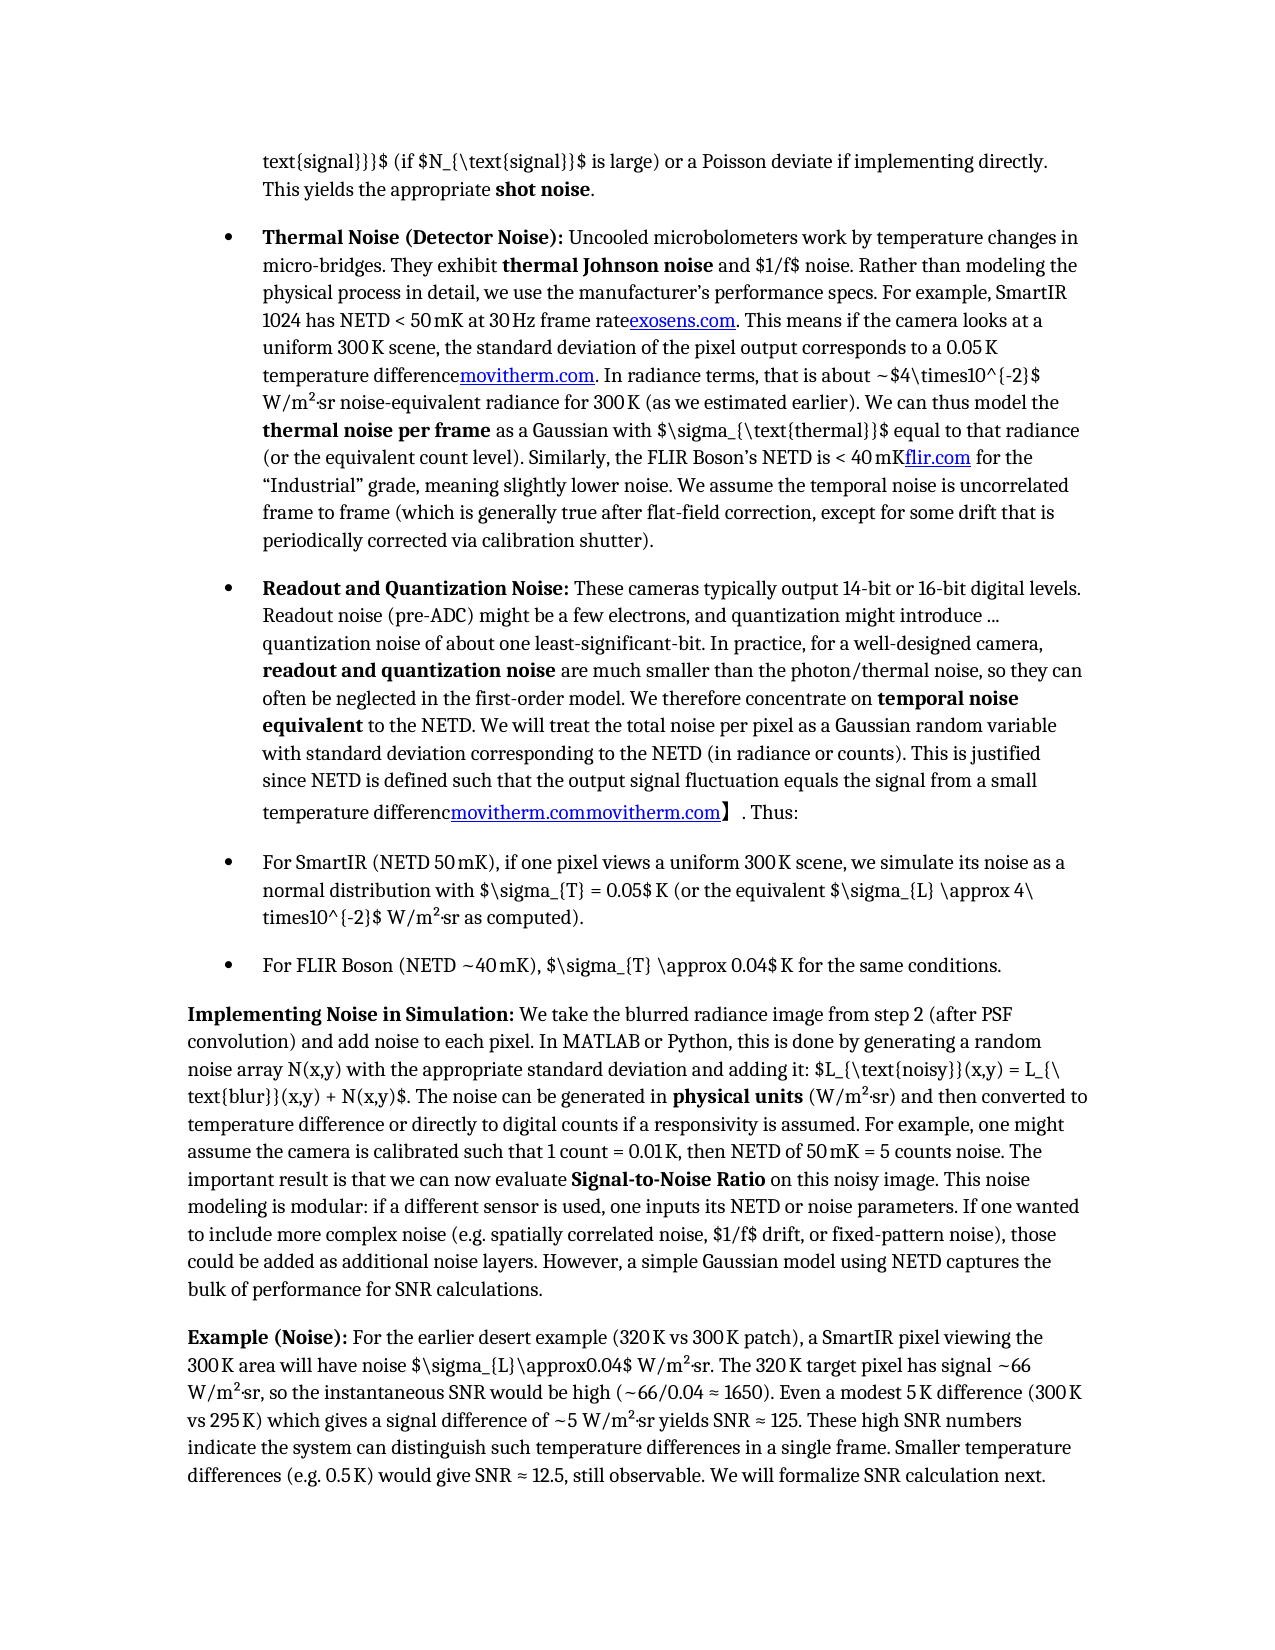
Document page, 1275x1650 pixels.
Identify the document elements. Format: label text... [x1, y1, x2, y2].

list For SmartIR (NETD 50 mK), if one pixel views a uniform 300 K scene, we simulate its noise as a normal distribution with $\sigma_{T} = 0.05$ K (or the equivalent $\sigma_{L} \approx 4\times10^{-2}$ W/m²·sr as computed). [225, 851, 1087, 930]
list Thermal Noise (Detector Noise): Uncooled microbolometers work by temperature changes in micro-bridges. They exhibit thermal Johnson noise and $1/f$ noise. Rather than modeling the physical process in detail, we use the manufacturer’s performance specs. For example, SmartIR 1024 has NETD < 50 mK at 30 Hz frame rate​exosens.com. This means if the camera looks at a uniform 300 K scene, the standard deviation of the pixel output corresponds to a 0.05 K temperature difference​movitherm.com. In radiance terms, that is about ~$4\times10^{-2}$ W/m²·sr noise-equivalent radiance for 300 K (as we estimated earlier). We can thus model the thermal noise per frame as a Gaussian with $\sigma_{\text{thermal}}$ equal to that radiance (or the equivalent count level). Similarly, the FLIR Boson’s NETD is < 40 mK​flir.com for the “Industrial” grade, meaning slightly lower noise. We assume the temporal noise is uncorrelated frame to frame (which is generally true after flat-field correction, except for some drift that is periodically corrected via calibration shutter). [225, 226, 1087, 552]
list For FLIR Boson (NETD ~40 mK), $\sigma_{T} \approx 0.04$ K for the same conditions. [225, 954, 1087, 978]
text Implementing Noise in Simulation: We take the blurred radiance image from step 2 (after PSF convolution) and add noise to each pixel. In MATLAB or Python, this is done by generating a random noise array N(x,y) with the appropriate standard deviation and adding it: $L_{\text{noisy}}(x,y) = L_{\text{blur}}(x,y) + N(x,y)$. The noise can be generated in physical units (W/m²·sr) and then converted to temperature difference or directly to digital counts if a responsivity is assumed. For example, one might assume the camera is calibrated such that 1 count = 0.01 K, then NETD of 50 mK = 5 counts noise. The important result is that we can now evaluate Signal-to-Noise Ratio on this noisy image. This noise modeling is modular: if a different sensor is used, one inputs its NETD or noise parameters. If one wanted to include more complex noise (e.g. spatially correlated noise, $1/f$ drift, or fixed-pattern noise), those could be added as additional noise layers. However, a simple Gaussian model using NETD captures the bulk of performance for SNR calculations. [187, 1002, 1087, 1301]
text Example (Noise): For the earlier desert example (320 K vs 300 K patch), a SmartIR pixel viewing the 300 K area will have noise $\sigma_{L}\approx0.04$ W/m²·sr. The 320 K target pixel has signal ~66 W/m²·sr, so the instantaneous SNR would be high (~66/0.04 ≈ 1650). Even a modest 5 K difference (300 K vs 295 K) which gives a signal difference of ~5 W/m²·sr yields SNR ≈ 125. These high SNR numbers indicate the system can distinguish such temperature differences in a single frame. Smaller temperature differences (e.g. 0.5 K) would give SNR ≈ 12.5, still observable. We will formalize SNR calculation next. [187, 1326, 1087, 1487]
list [225, 150, 1087, 201]
list Readout and Quantization Noise: These cameras typically output 14-bit or 16-bit digital levels. Readout noise (pre-ADC) might be a few electrons, and quantization might introduce ... quantization noise of about one least-significant-bit. In practice, for a well-designed camera, readout and quantization noise are much smaller than the photon/thermal noise, so they can often be neglected in the first-order model. We therefore concentrate on temporal noise equivalent to the NETD. We will treat the total noise per pixel as a Gaussian random variable with standard deviation corresponding to the NETD (in radiance or counts). This is justified since NETD is defined such that the output signal fluctuation equals the signal from a small temperature differenc​movitherm.com​movitherm.com】. Thus: [225, 577, 1087, 826]
